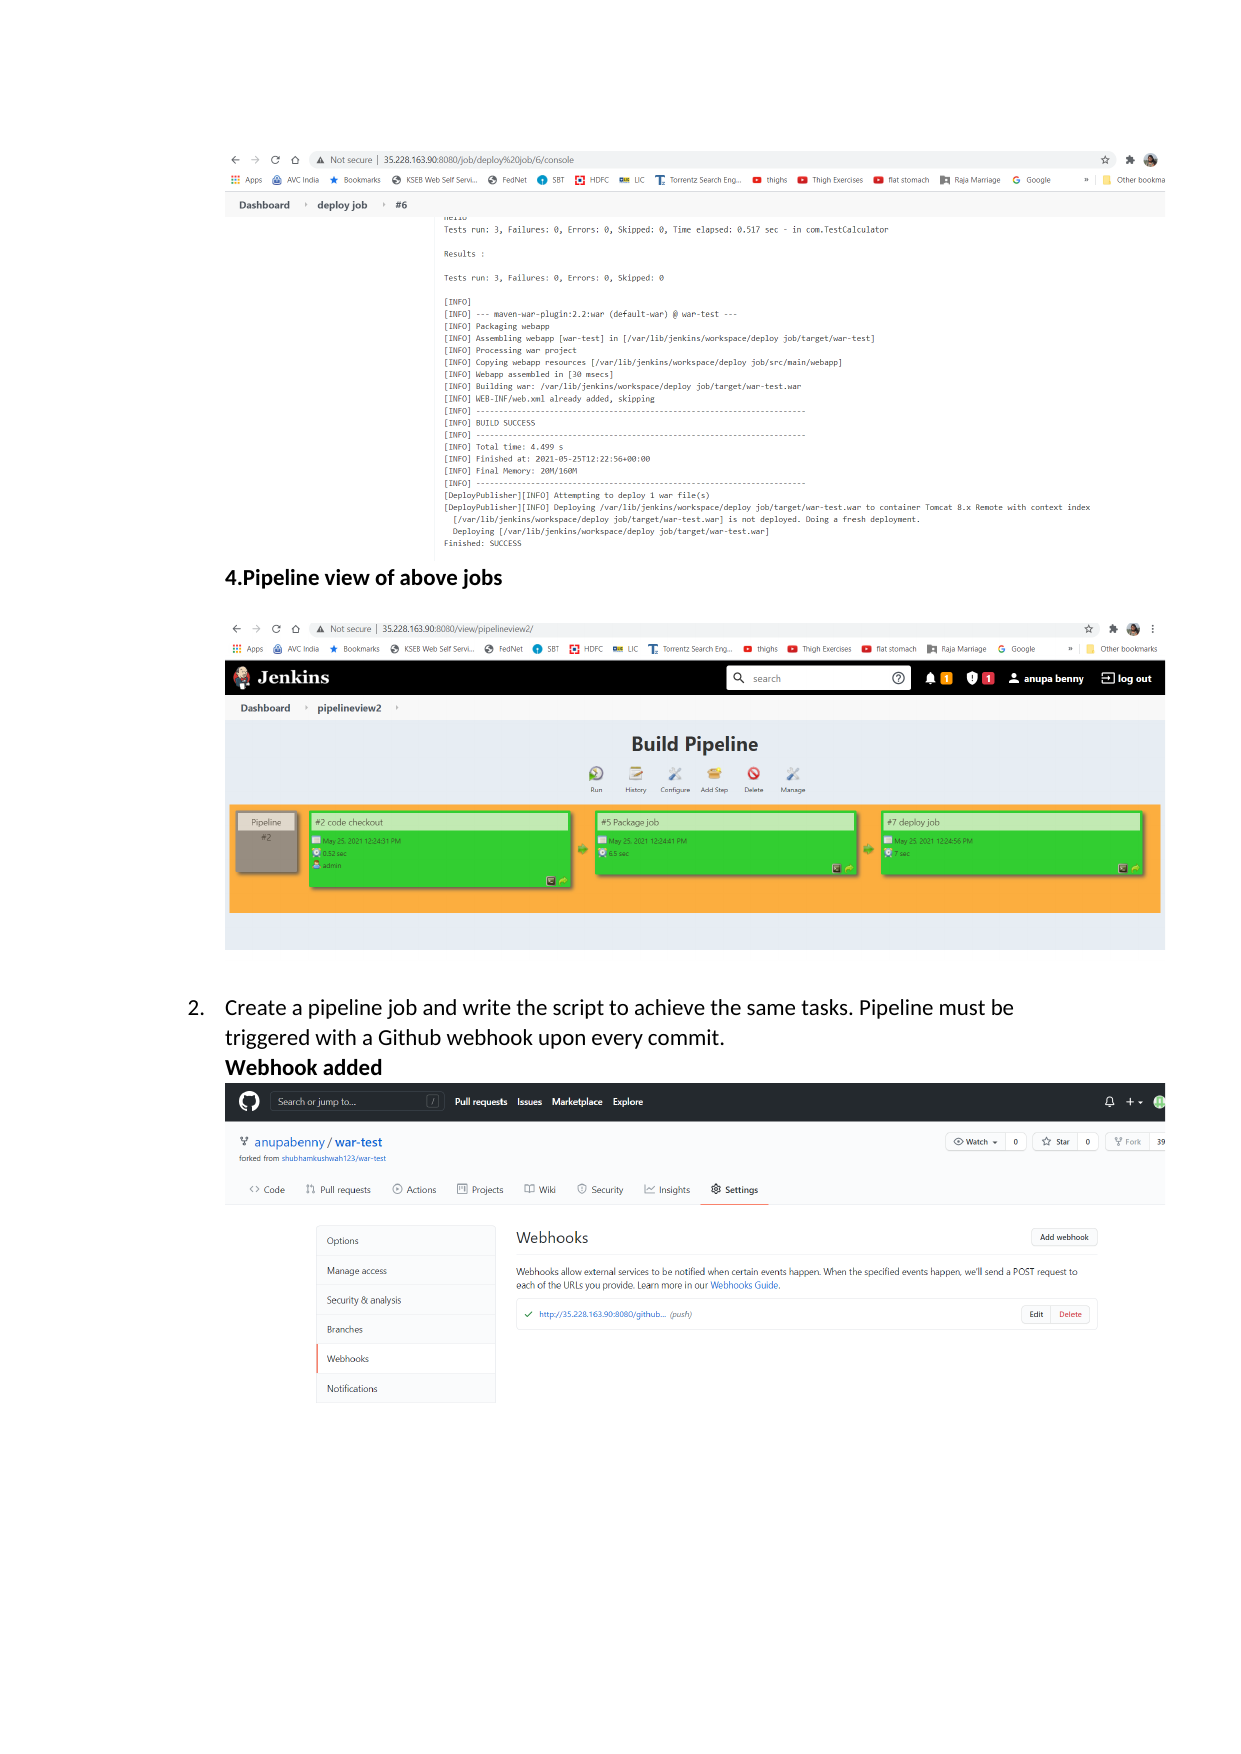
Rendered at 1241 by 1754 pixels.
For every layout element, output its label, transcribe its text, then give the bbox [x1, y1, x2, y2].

list 4.Pipeline view of above jobs [225, 563, 1090, 591]
picture [225, 150, 1166, 561]
list Webhook added [225, 1053, 1090, 1081]
list Create a pipeline job and write the script to achieve the same tasks. Pipeline must be triggered with a Github webhook upon every commit. [187, 993, 1090, 1051]
picture [225, 623, 1166, 961]
picture [225, 1083, 1166, 1403]
